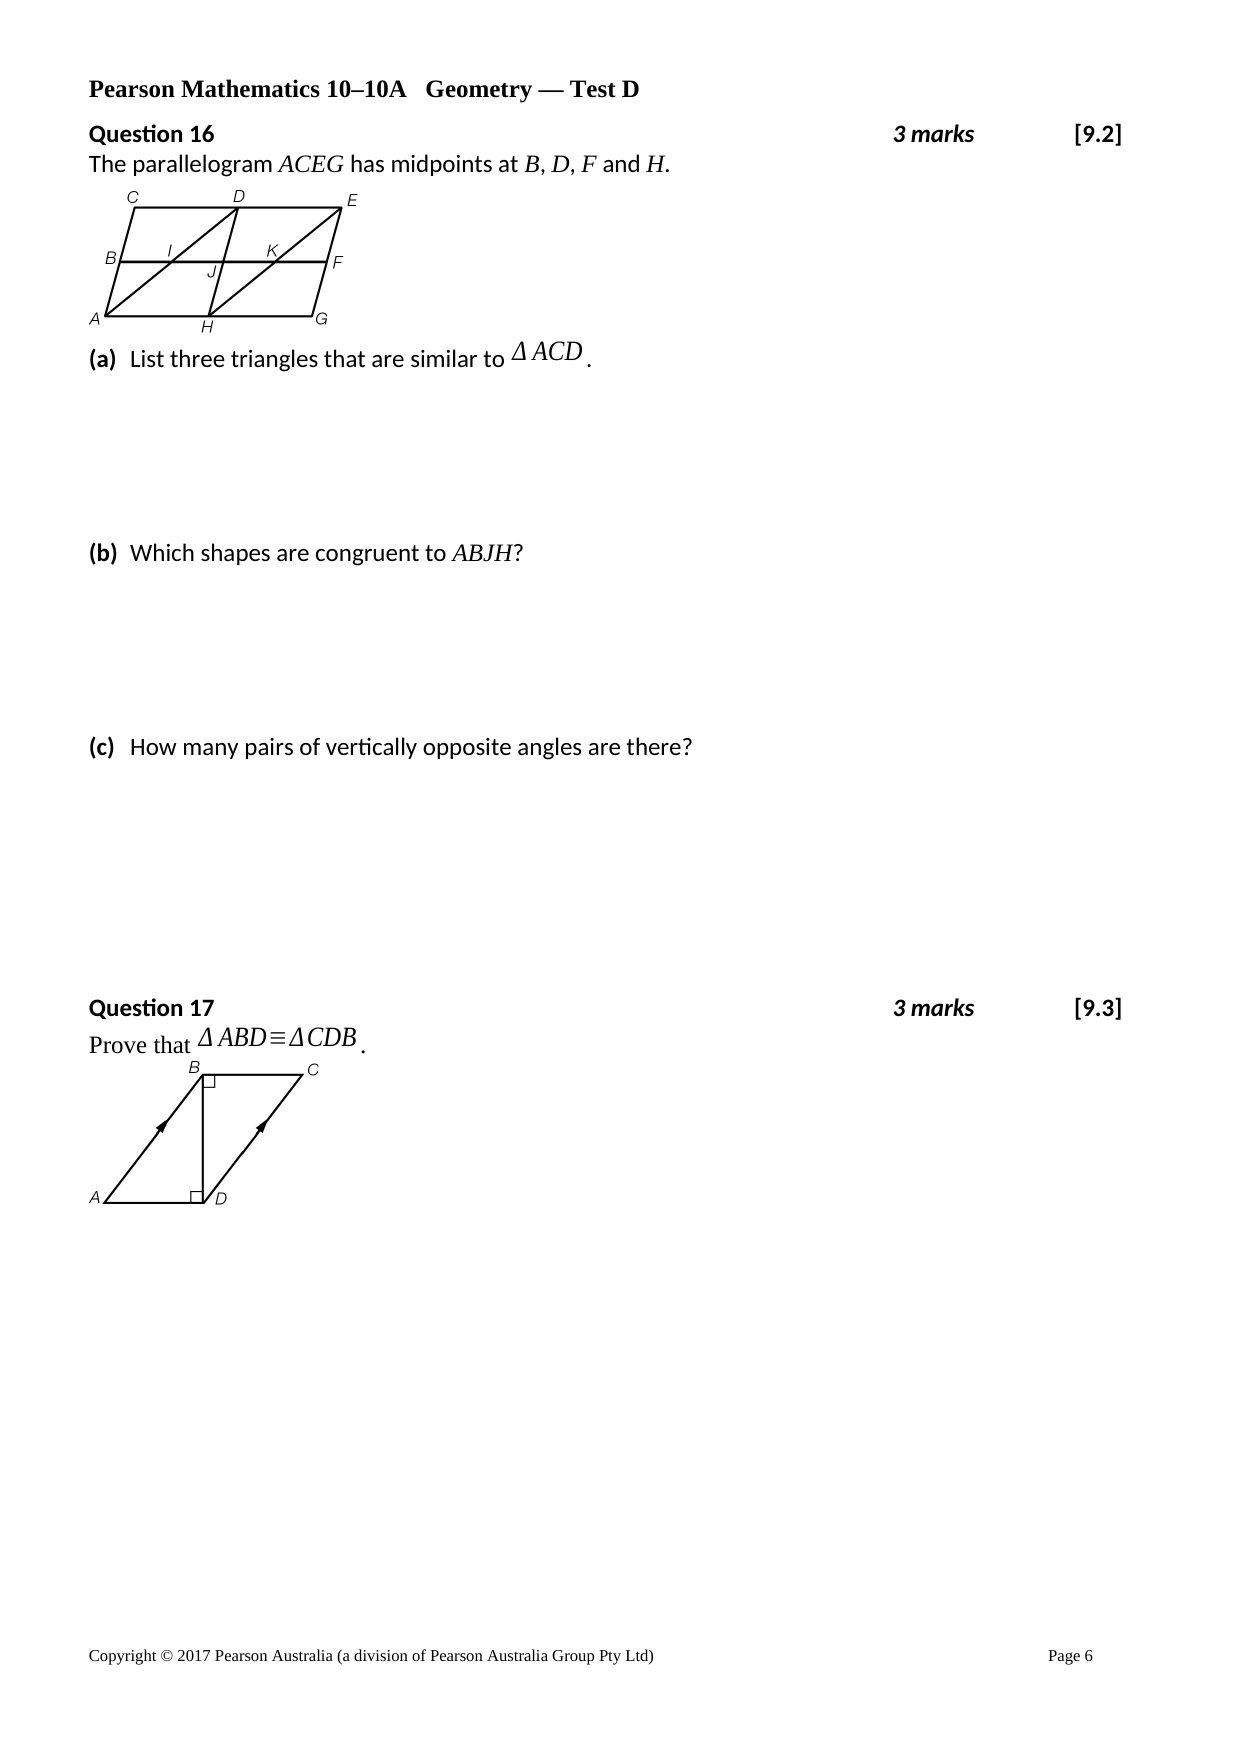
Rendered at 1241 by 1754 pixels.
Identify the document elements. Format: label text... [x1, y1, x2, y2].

text (b) Which shapes are congruent to ABJH? [89, 537, 1152, 567]
subtitle Question 17 3 marks [9.3] [89, 992, 1152, 1022]
text The parallelogram ACEG has midpoints at B, D, F and H. [89, 149, 1152, 179]
text Prove that . [89, 1022, 1152, 1059]
subtitle Question 16 3 marks [9.2] [89, 118, 1152, 149]
text (c) How many pairs of vertically opposite angles are there? [89, 731, 1152, 762]
text (a) List three triangles that are similar to . [89, 336, 1152, 373]
picture [88, 1058, 319, 1208]
picture [88, 187, 358, 336]
